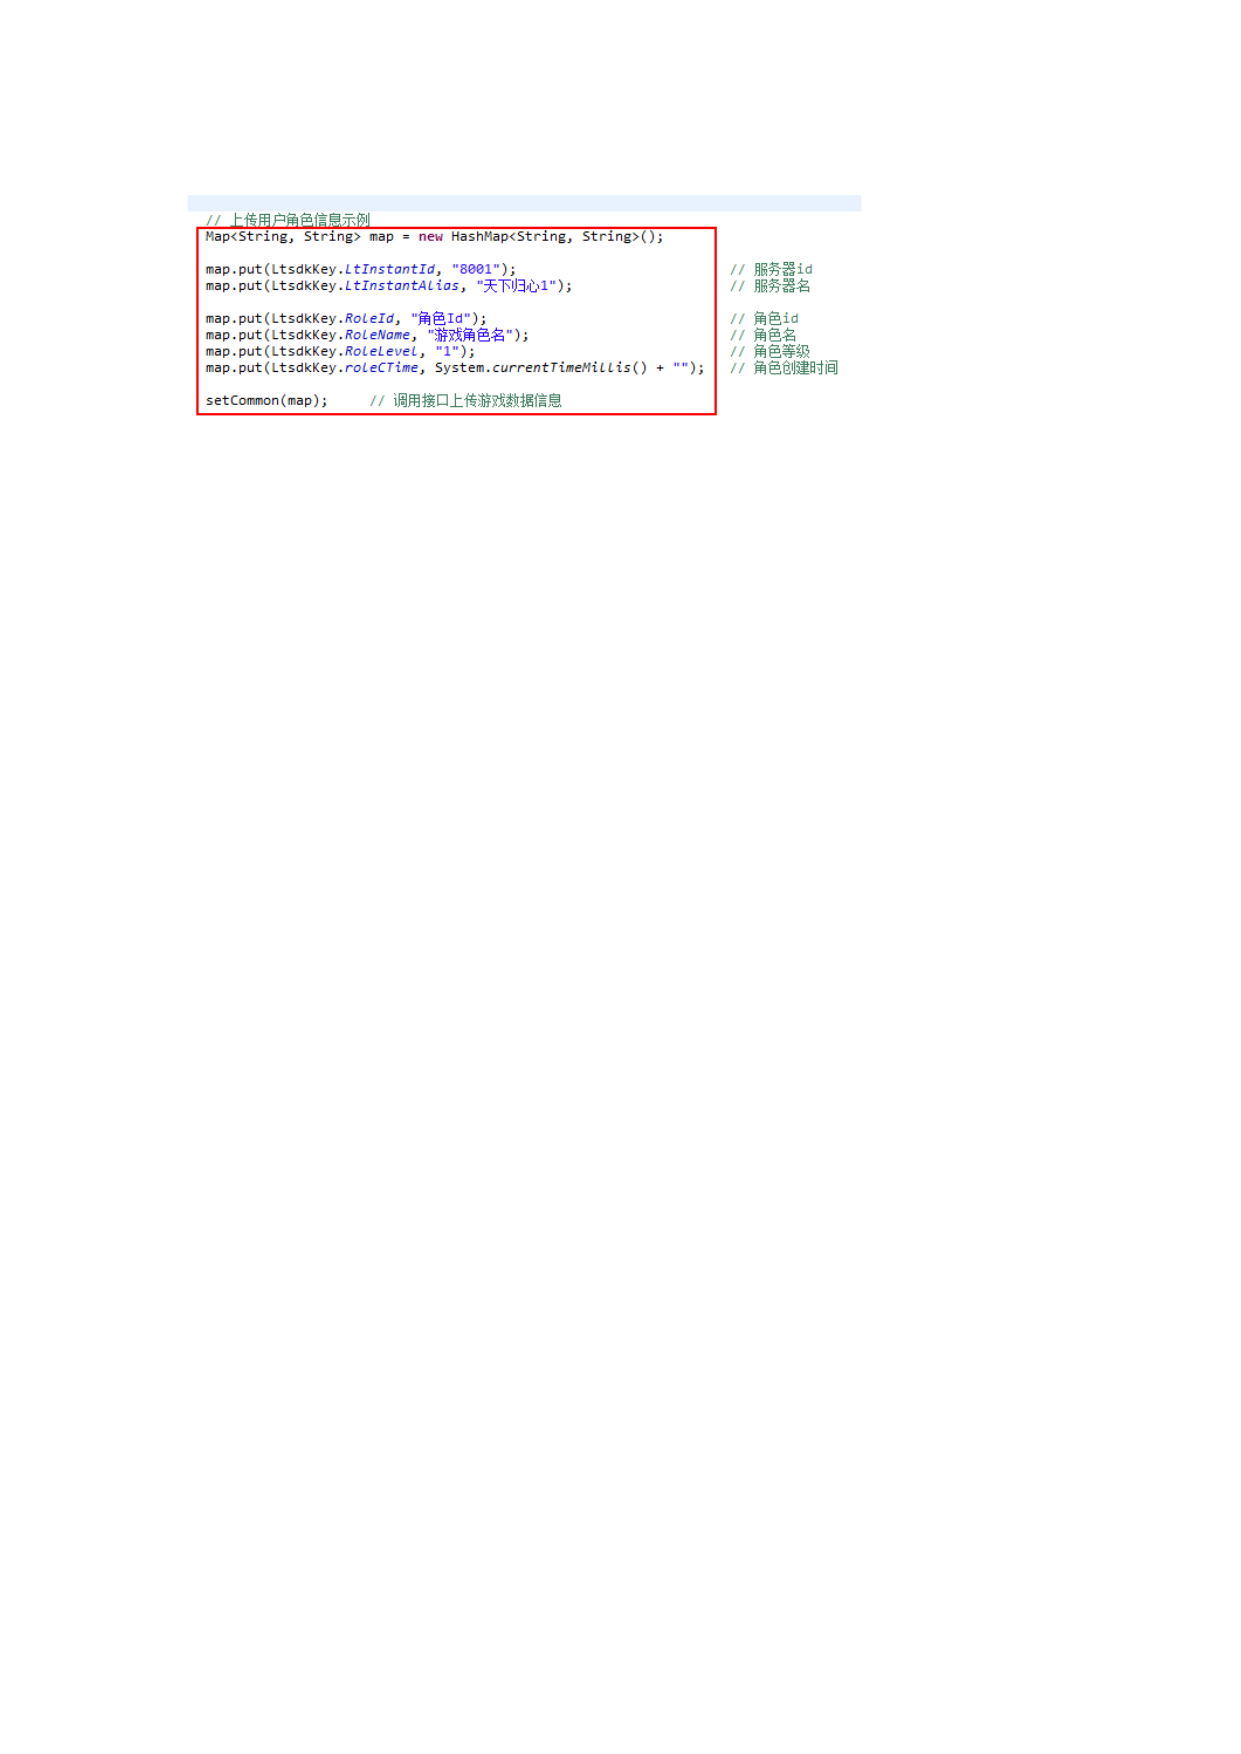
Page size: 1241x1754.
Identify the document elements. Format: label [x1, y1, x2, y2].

picture [187, 194, 862, 419]
